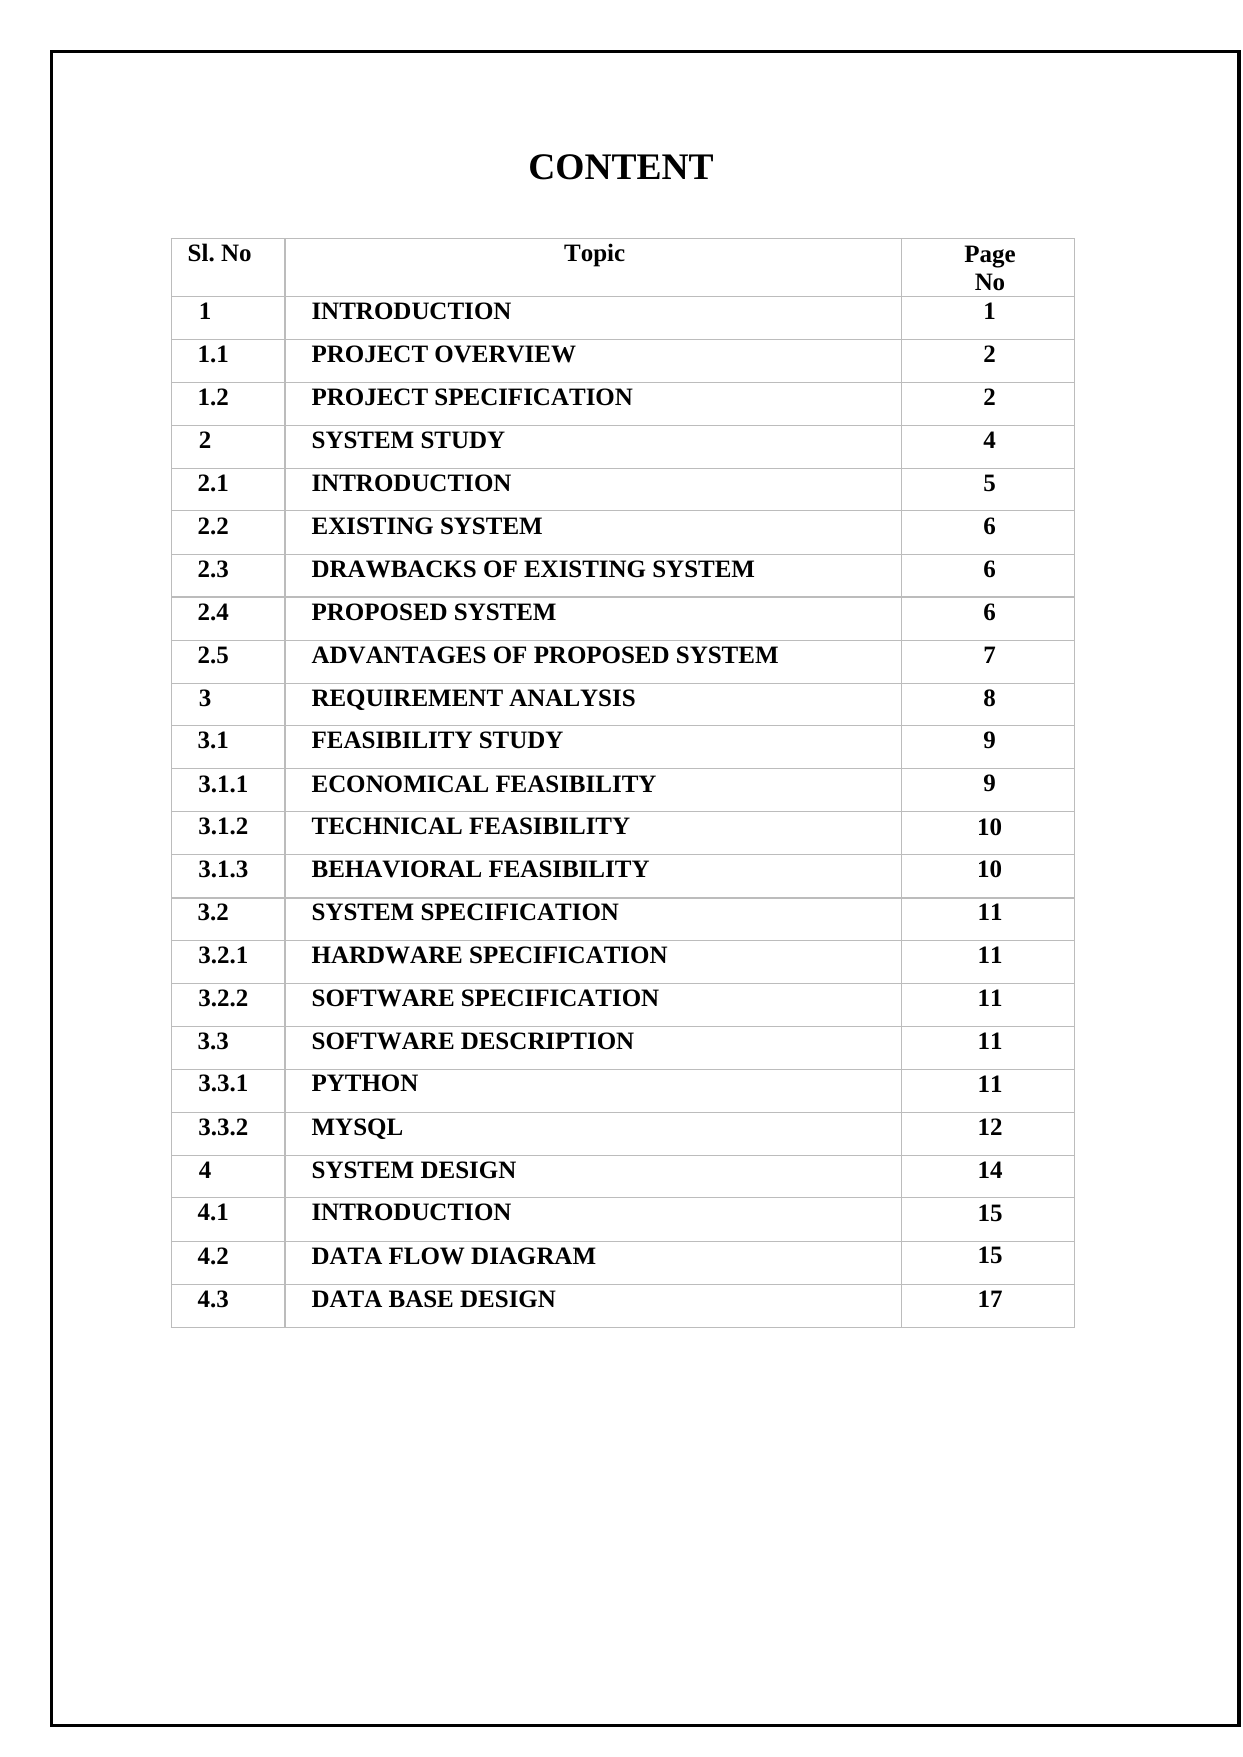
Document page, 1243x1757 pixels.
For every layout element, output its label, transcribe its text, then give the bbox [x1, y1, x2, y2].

table_cell 7 [902, 641, 1074, 682]
table_cell 2 [172, 426, 284, 467]
table_cell DRAWBACKS OF EXISTING SYSTEM [286, 555, 901, 596]
table_cell 3.1 [172, 726, 284, 768]
table_cell 3.3 [172, 1027, 284, 1068]
table_cell BEHAVIORAL FEASIBILITY [286, 855, 901, 897]
table_cell PROPOSED SYSTEM [286, 598, 901, 639]
table_cell 9 [902, 726, 1074, 768]
table_cell 3 [172, 684, 284, 725]
table_cell TECHNICAL FEASIBILITY [286, 812, 901, 854]
table_cell 2 [902, 383, 1074, 424]
table_header Topic [286, 239, 901, 296]
table_cell ECONOMICAL FEASIBILITY [286, 769, 901, 811]
table_cell 3.3.2 [172, 1113, 284, 1154]
table_cell 2.4 [172, 598, 284, 639]
table_cell 10 [902, 812, 1074, 854]
table_cell 6 [902, 555, 1074, 596]
table_cell 4.2 [172, 1242, 284, 1283]
table_cell 3.2.1 [172, 941, 284, 983]
table_cell INTRODUCTION [286, 1198, 901, 1241]
table_cell FEASIBILITY STUDY [286, 726, 901, 768]
table_cell SOFTWARE DESCRIPTION [286, 1027, 901, 1068]
table_cell PYTHON [286, 1070, 901, 1112]
table_cell 11 [902, 899, 1074, 940]
table_cell 3.3.1 [172, 1070, 284, 1112]
text CONTENT [151, 144, 1090, 187]
table_header Sl. No [172, 239, 284, 296]
table_cell SOFTWARE SPECIFICATION [286, 984, 901, 1026]
table_cell PROJECT OVERVIEW [286, 340, 901, 382]
table_cell 5 [902, 469, 1074, 510]
table_cell DATA BASE DESIGN [286, 1285, 901, 1327]
table_cell 15 [902, 1198, 1074, 1241]
table_header Page No [902, 239, 1074, 296]
table_cell 6 [902, 598, 1074, 639]
table_cell 17 [902, 1285, 1074, 1327]
table_cell SYSTEM DESIGN [286, 1156, 901, 1197]
table_cell 10 [902, 855, 1074, 897]
table_cell 3.1.2 [172, 812, 284, 854]
table_cell 6 [902, 511, 1074, 553]
table_cell 11 [902, 941, 1074, 983]
table_cell 2.2 [172, 511, 284, 553]
table_cell 15 [902, 1242, 1074, 1283]
table_cell 14 [902, 1156, 1074, 1197]
table_cell 3.1.3 [172, 855, 284, 897]
table_cell 2.3 [172, 555, 284, 596]
table_cell ADVANTAGES OF PROPOSED SYSTEM [286, 641, 901, 682]
table_cell 1.1 [172, 340, 284, 382]
table_cell 2.5 [172, 641, 284, 682]
table_cell 1 [172, 297, 284, 338]
table_cell 3.1.1 [172, 769, 284, 811]
table_cell 12 [902, 1113, 1074, 1154]
table_cell PROJECT SPECIFICATION [286, 383, 901, 424]
table_cell EXISTING SYSTEM [286, 511, 901, 553]
table_cell 8 [902, 684, 1074, 725]
table_cell INTRODUCTION [286, 469, 901, 510]
table_cell 3.2.2 [172, 984, 284, 1026]
table_cell 4 [172, 1156, 284, 1197]
table_cell 3.2 [172, 899, 284, 940]
table_cell SYSTEM SPECIFICATION [286, 899, 901, 940]
table_cell 2.1 [172, 469, 284, 510]
table_cell INTRODUCTION [286, 297, 901, 338]
table_cell 11 [902, 984, 1074, 1026]
table_cell 4.1 [172, 1198, 284, 1241]
table_cell 2 [902, 340, 1074, 382]
table_cell 1 [902, 297, 1074, 338]
table_cell HARDWARE SPECIFICATION [286, 941, 901, 983]
table_cell 11 [902, 1070, 1074, 1112]
table_cell REQUIREMENT ANALYSIS [286, 684, 901, 725]
table_cell 9 [902, 769, 1074, 811]
table_cell SYSTEM STUDY [286, 426, 901, 467]
table_cell DATA FLOW DIAGRAM [286, 1242, 901, 1283]
table_cell MYSQL [286, 1113, 901, 1154]
table_cell 11 [902, 1027, 1074, 1068]
table_cell 1.2 [172, 383, 284, 424]
table_cell 4 [902, 426, 1074, 467]
table_cell 4.3 [172, 1285, 284, 1327]
